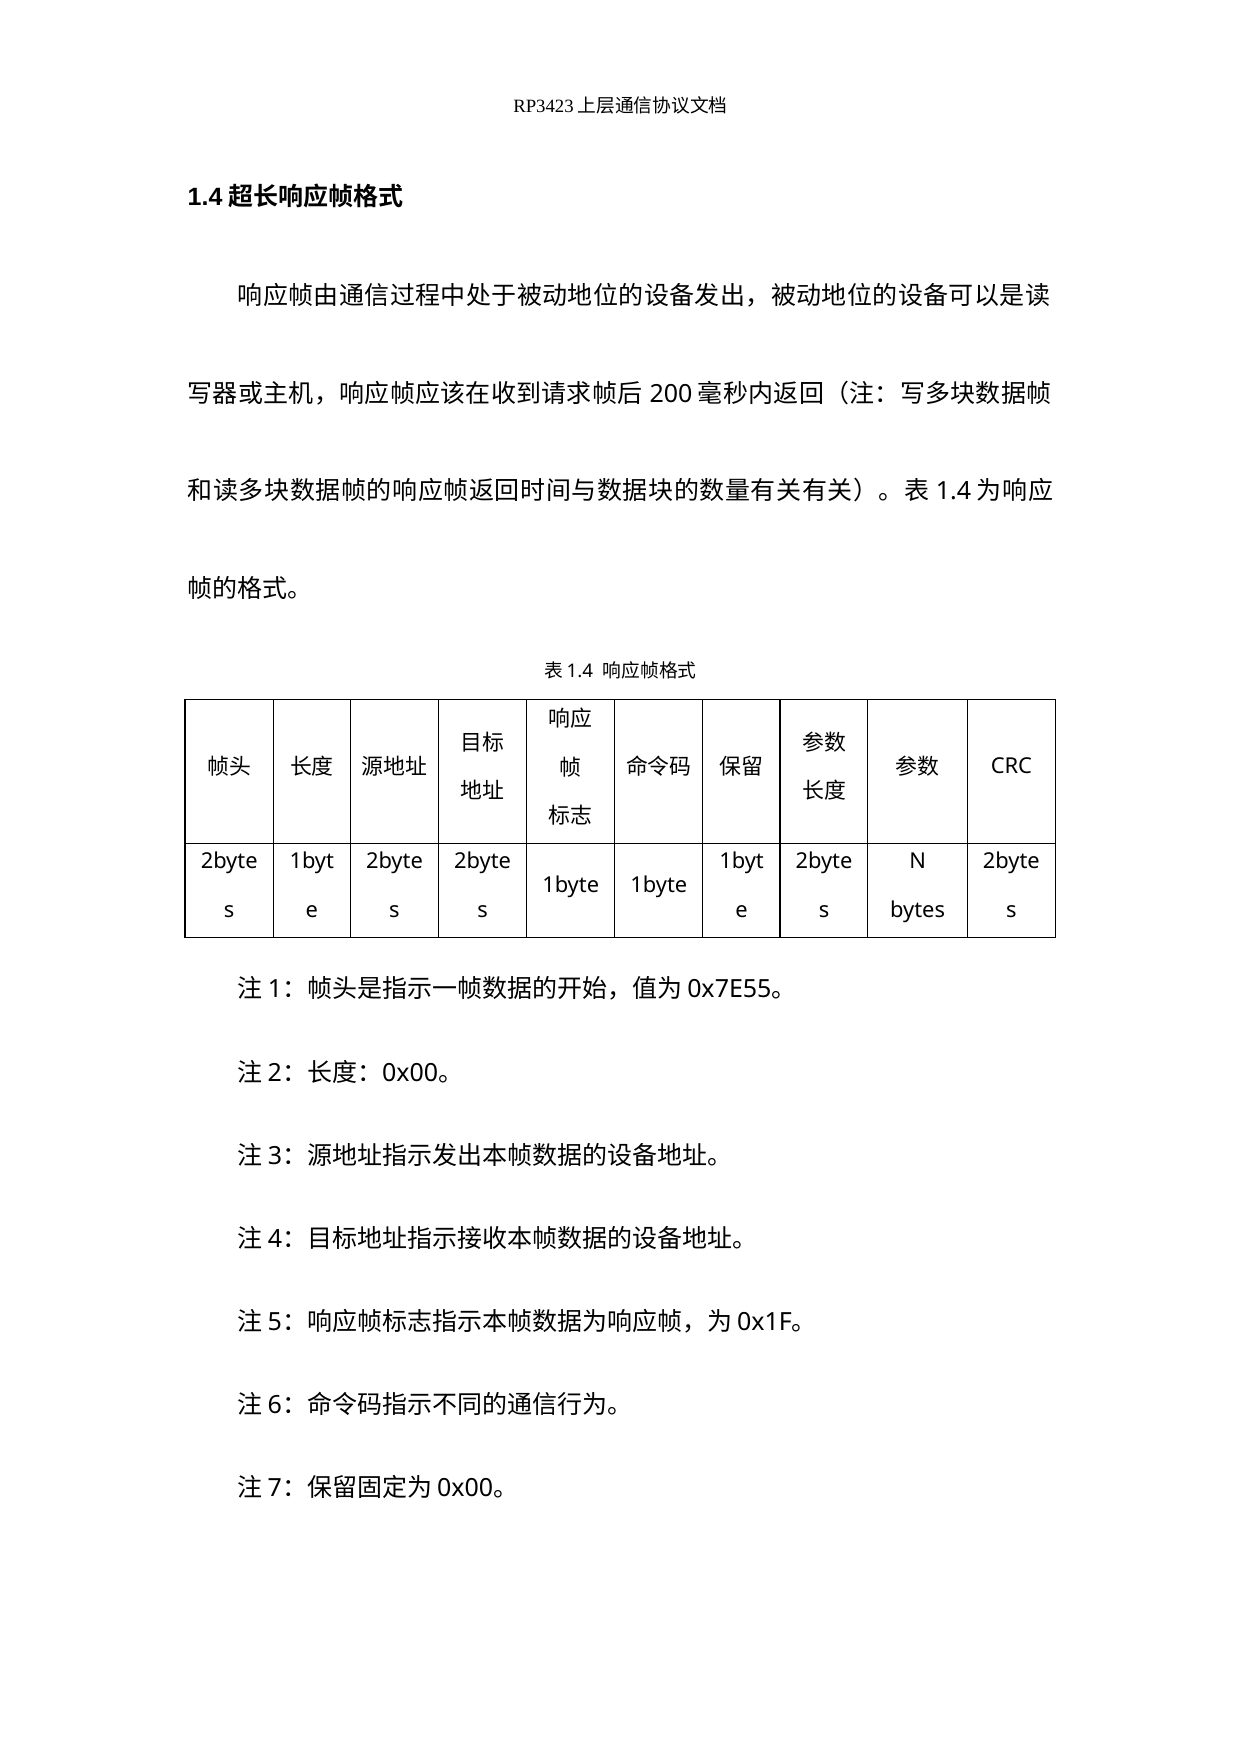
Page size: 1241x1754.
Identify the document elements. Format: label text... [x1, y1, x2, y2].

table_cell N bytes [868, 844, 967, 937]
text 注2：长度：0x00。 [237, 1038, 1053, 1103]
text 表1.4 响应帧格式 [187, 653, 1053, 686]
table_header 源地址 [351, 700, 438, 842]
table_header 响应帧 标志 [527, 700, 614, 842]
table_cell 2bytes [781, 844, 867, 937]
table_header 目标 地址 [439, 700, 526, 842]
table_header 参数 [868, 700, 967, 842]
text 注5：响应帧标志指示本帧数据为响应帧，为0x1F。 [187, 1287, 1053, 1352]
table_cell 1byte [615, 844, 702, 937]
table_header CRC [968, 700, 1055, 842]
table_cell 1byte [274, 844, 350, 937]
table_cell 2bytes [186, 844, 273, 937]
table_header 保留 [703, 700, 779, 842]
table_header 参数 长度 [781, 700, 867, 842]
table_cell 2bytes [439, 844, 526, 937]
text 注6：命令码指示不同的通信行为。 [237, 1370, 1053, 1435]
table_cell 1byte [527, 844, 614, 937]
subtitle 1.4 超长响应帧格式 [187, 162, 1053, 227]
table_cell 1byte [703, 844, 779, 937]
text 注4：目标地址指示接收本帧数据的设备地址。 [238, 1204, 1053, 1269]
table_cell 2bytes [351, 844, 438, 937]
text 注3：源地址指示发出本帧数据的设备地址。 [238, 1121, 1053, 1186]
text 注1：帧头是指示一帧数据的开始，值为0x7E55。 [238, 954, 1053, 1019]
table_header 长度 [274, 700, 350, 842]
text 响应帧由通信过程中处于被动地位的设备发出，被动地位的设备可以是读写器或主机，响应帧应该在收到请求帧后200毫秒内返回（注：写多块数据帧和读多块数据帧的响应帧返回时间与数据块的数量有关有关）。表1.4为响应帧的格式。 [187, 261, 1053, 619]
table_cell 2bytes [968, 844, 1055, 937]
table_header 命令码 [615, 700, 702, 842]
text 注7：保留固定为0x00。 [237, 1453, 1053, 1518]
table_header 帧头 [186, 700, 273, 842]
